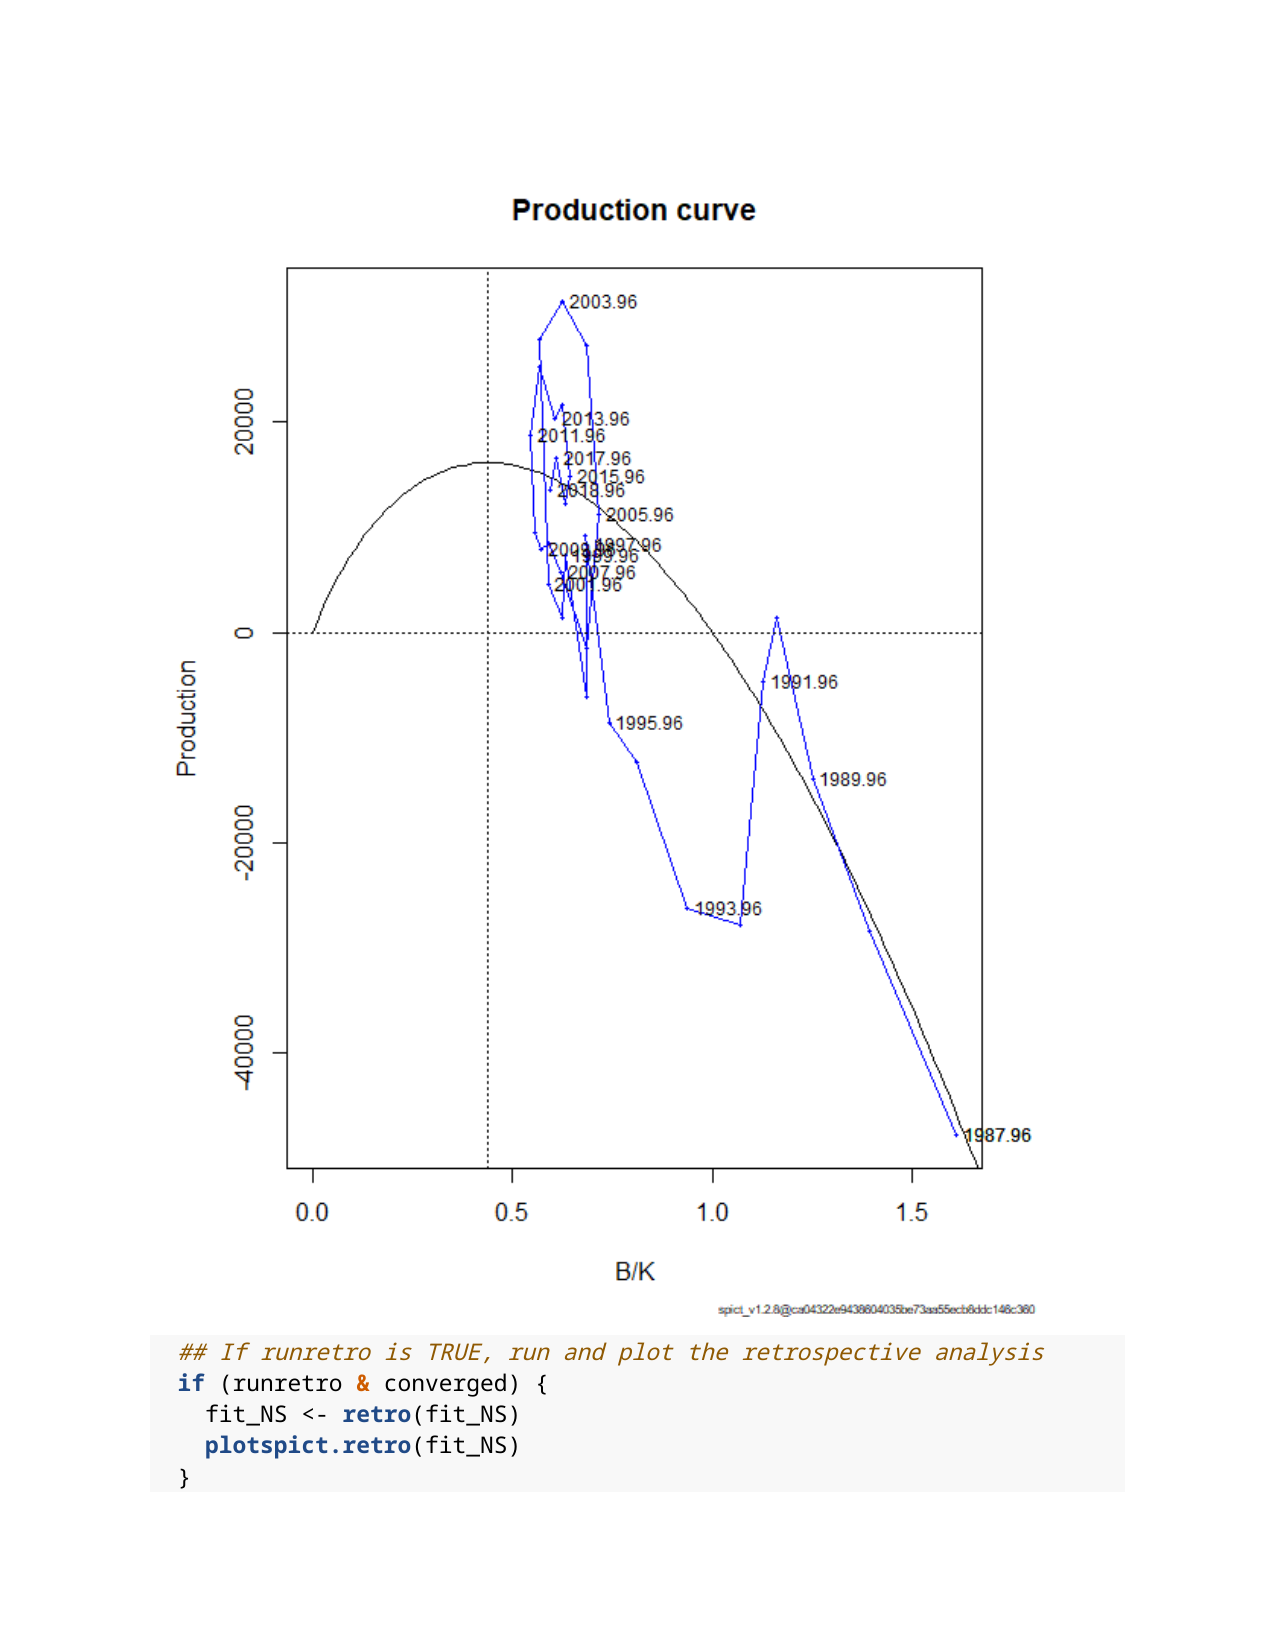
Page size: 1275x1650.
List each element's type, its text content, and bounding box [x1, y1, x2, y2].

picture [168, 150, 1044, 1317]
text ## If runretro is TRUE, run and plot the retrospective analysis if (runretro & converged) { fit_NS <- retro(fit_NS) plotspict.retro(fit_NS) } [191, 1335, 1125, 1492]
